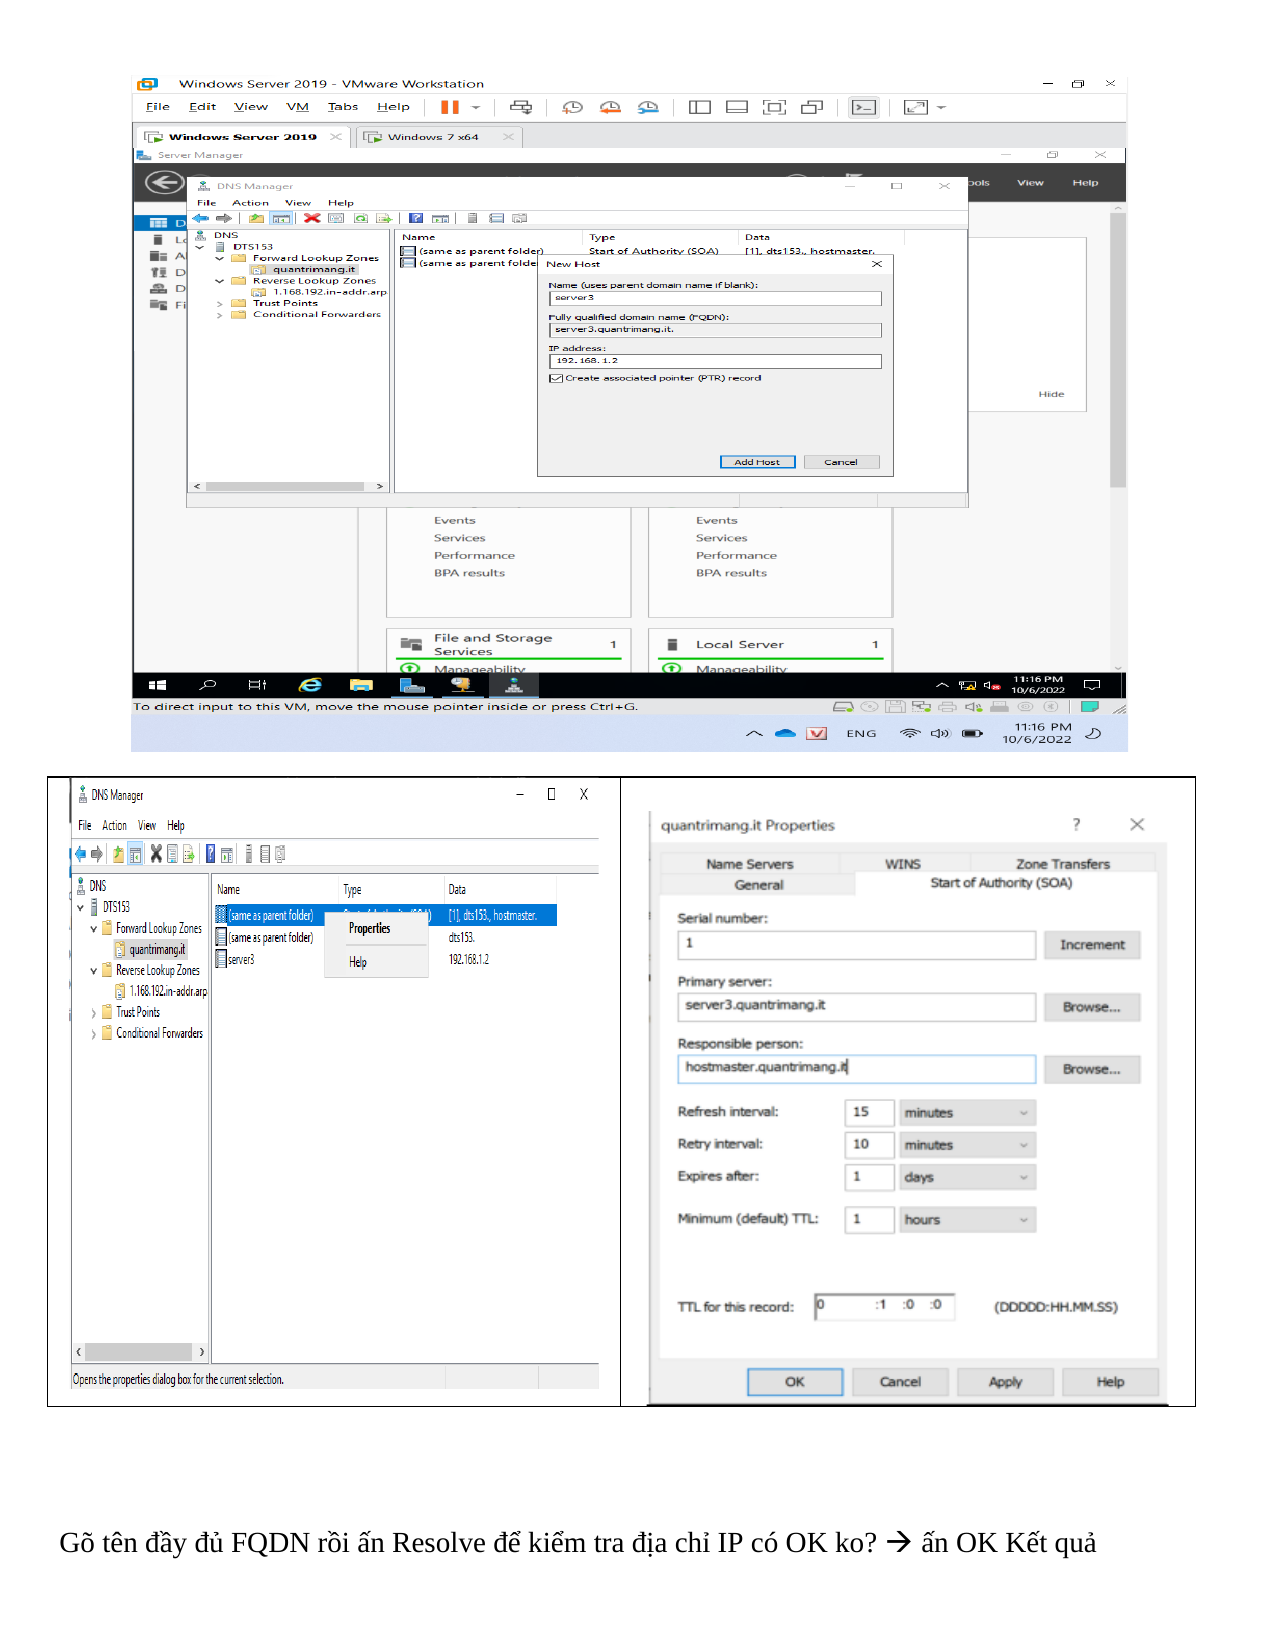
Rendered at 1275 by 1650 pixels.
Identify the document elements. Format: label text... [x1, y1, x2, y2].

table_header [621, 778, 1195, 1406]
picture [646, 811, 1169, 1406]
picture [69, 777, 599, 1389]
picture [131, 75, 1129, 752]
text Gõ tên đầy đủ FQDN rồi ấn Resolve để kiểm tra địa chỉ IP có OK ko? ấn OK Kết quả [59, 1525, 1200, 1559]
table_header [48, 778, 620, 1406]
